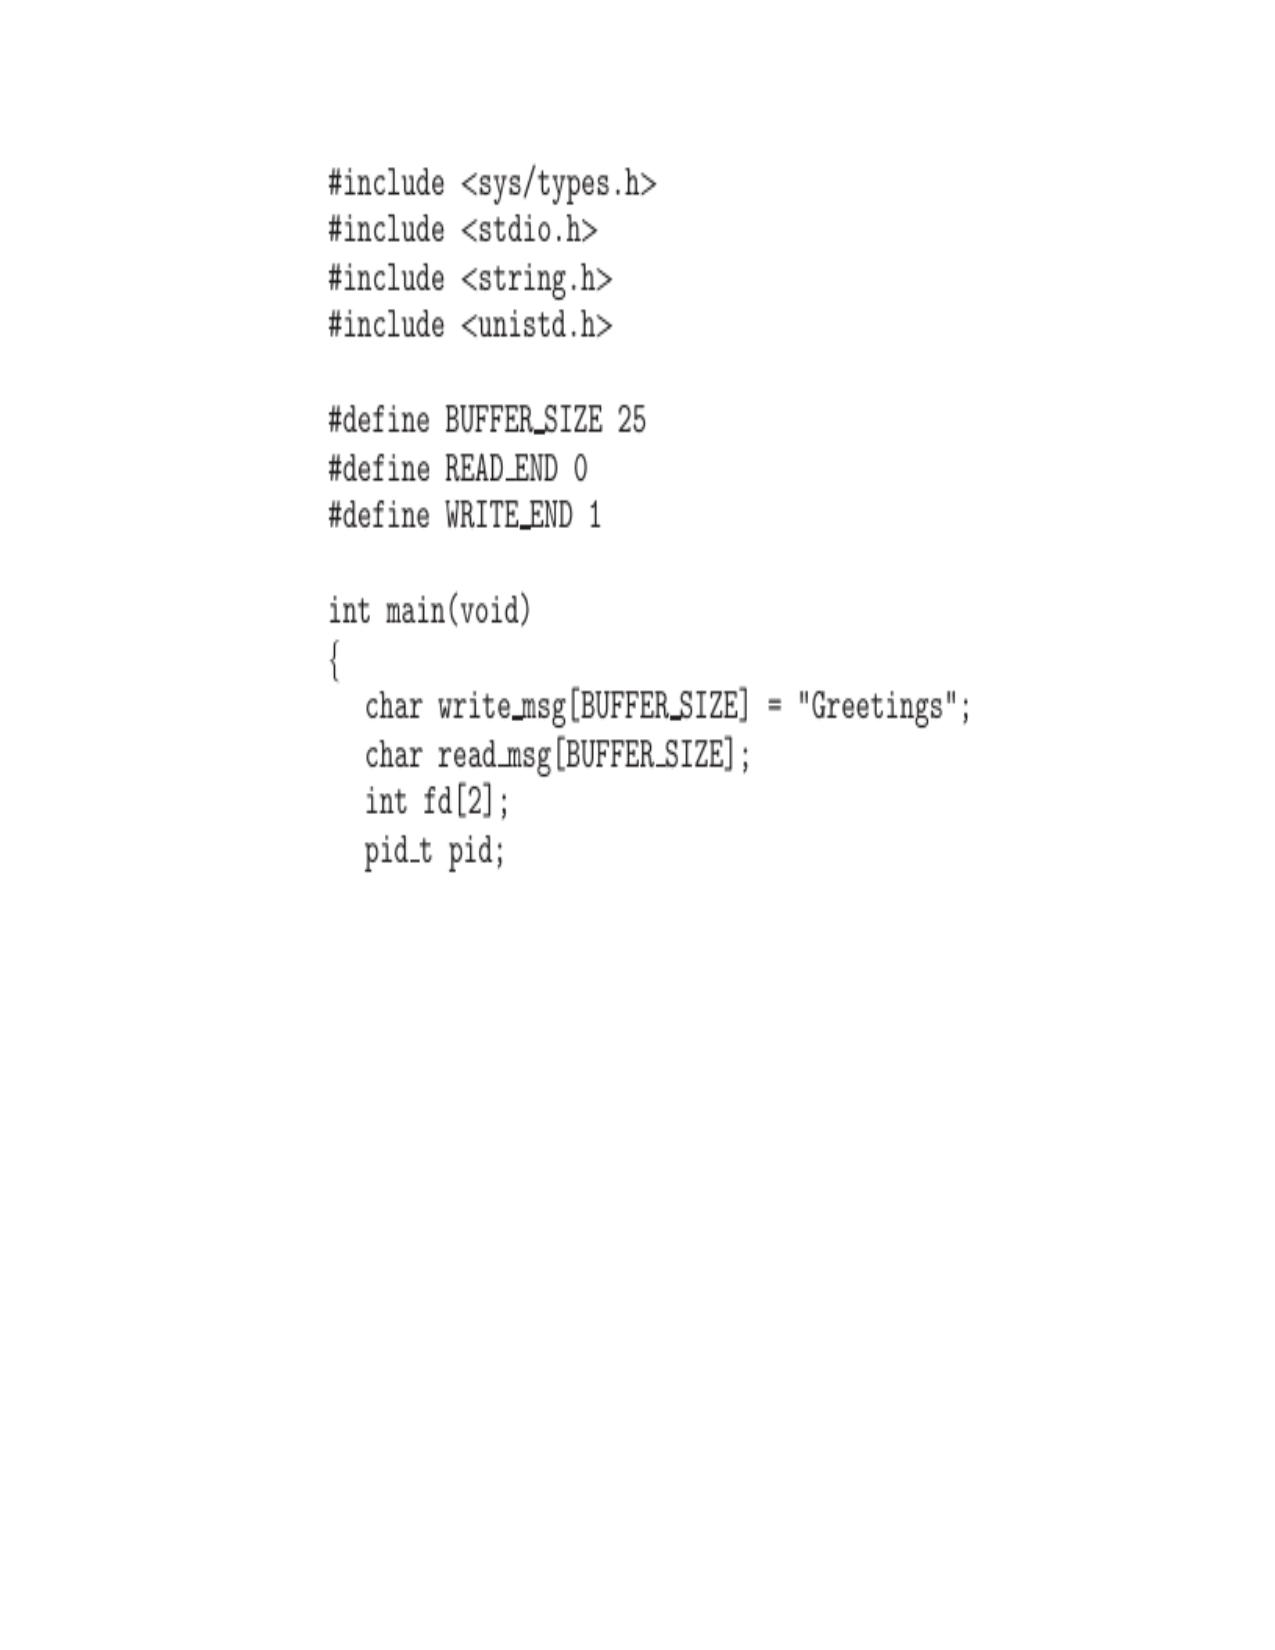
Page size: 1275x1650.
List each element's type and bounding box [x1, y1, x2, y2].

picture [287, 150, 988, 880]
